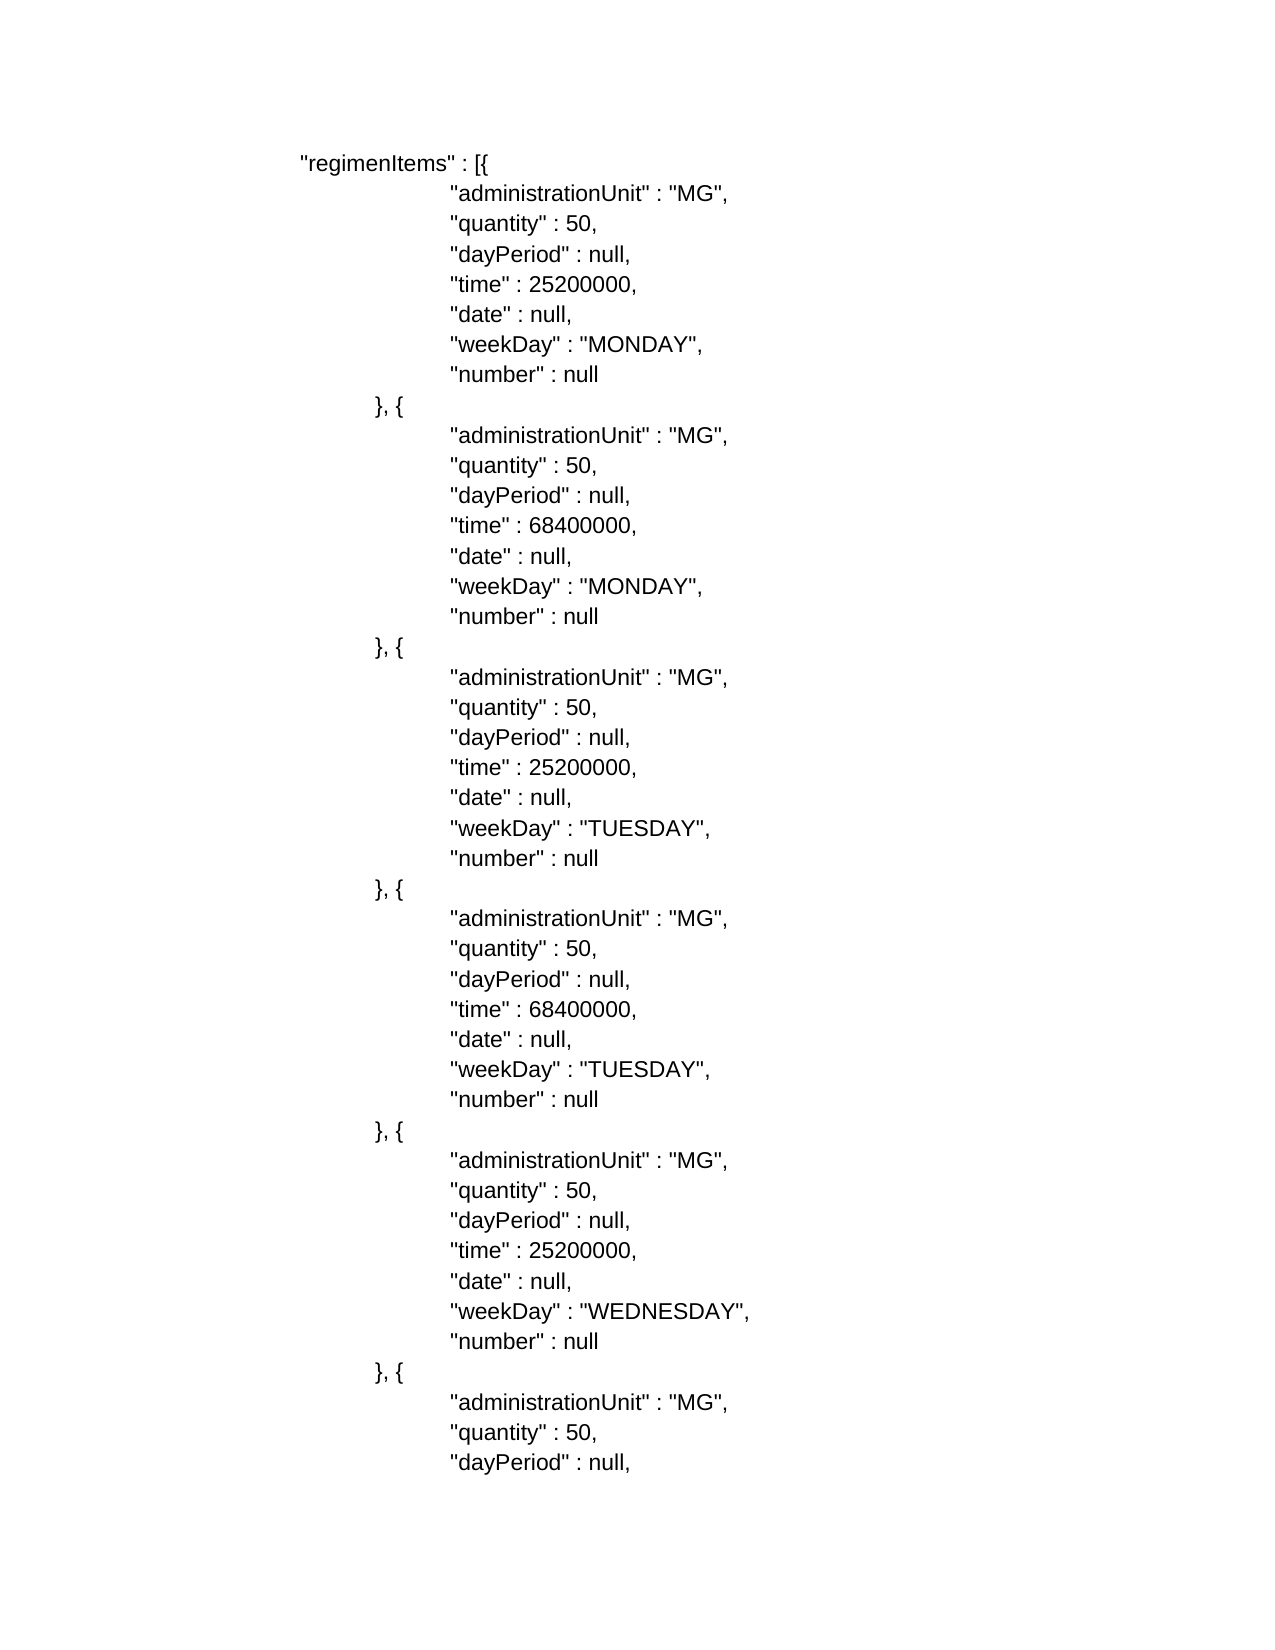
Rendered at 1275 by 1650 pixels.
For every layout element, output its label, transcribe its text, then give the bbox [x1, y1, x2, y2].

text "administrationUnit" : "MG", [150, 180, 1125, 207]
text "quantity" : 50, [150, 1419, 1125, 1445]
text "weekDay" : "TUESDAY", [150, 814, 1125, 841]
text "dayPeriod" : null, [150, 966, 1125, 992]
text "number" : null [150, 1328, 1125, 1354]
text "quantity" : 50, [150, 452, 1125, 478]
text }, { [150, 875, 1125, 901]
text }, { [150, 1117, 1125, 1143]
text "dayPeriod" : null, [150, 1207, 1125, 1234]
text "administrationUnit" : "MG", [150, 905, 1125, 932]
text "time" : 68400000, [150, 996, 1125, 1022]
text "number" : null [150, 361, 1125, 388]
text "dayPeriod" : null, [150, 1449, 1125, 1475]
text "dayPeriod" : null, [150, 482, 1125, 509]
text "date" : null, [150, 543, 1125, 569]
text "dayPeriod" : null, [150, 241, 1125, 267]
text "administrationUnit" : "MG", [150, 422, 1125, 448]
text "time" : 25200000, [150, 754, 1125, 781]
text "administrationUnit" : "MG", [150, 1147, 1125, 1173]
text "time" : 25200000, [150, 271, 1125, 297]
text }, { [150, 392, 1125, 418]
text "date" : null, [150, 784, 1125, 811]
text "date" : null, [150, 301, 1125, 327]
text "time" : 68400000, [150, 512, 1125, 539]
text "number" : null [150, 845, 1125, 871]
text "quantity" : 50, [150, 694, 1125, 720]
text "number" : null [150, 1086, 1125, 1113]
text "quantity" : 50, [150, 210, 1125, 237]
text "regimenItems" : [{ [150, 150, 1125, 176]
text }, { [150, 633, 1125, 660]
text "weekDay" : "WEDNESDAY", [150, 1298, 1125, 1324]
text "weekDay" : "TUESDAY", [150, 1056, 1125, 1083]
text "quantity" : 50, [150, 1177, 1125, 1203]
text "time" : 25200000, [150, 1237, 1125, 1264]
text "weekDay" : "MONDAY", [150, 331, 1125, 358]
text "administrationUnit" : "MG", [150, 663, 1125, 690]
text "administrationUnit" : "MG", [150, 1388, 1125, 1415]
text "number" : null [150, 603, 1125, 629]
text "quantity" : 50, [150, 935, 1125, 962]
text "date" : null, [150, 1268, 1125, 1294]
text "date" : null, [150, 1026, 1125, 1052]
text }, { [150, 1358, 1125, 1385]
text "weekDay" : "MONDAY", [150, 573, 1125, 599]
text "dayPeriod" : null, [150, 724, 1125, 750]
